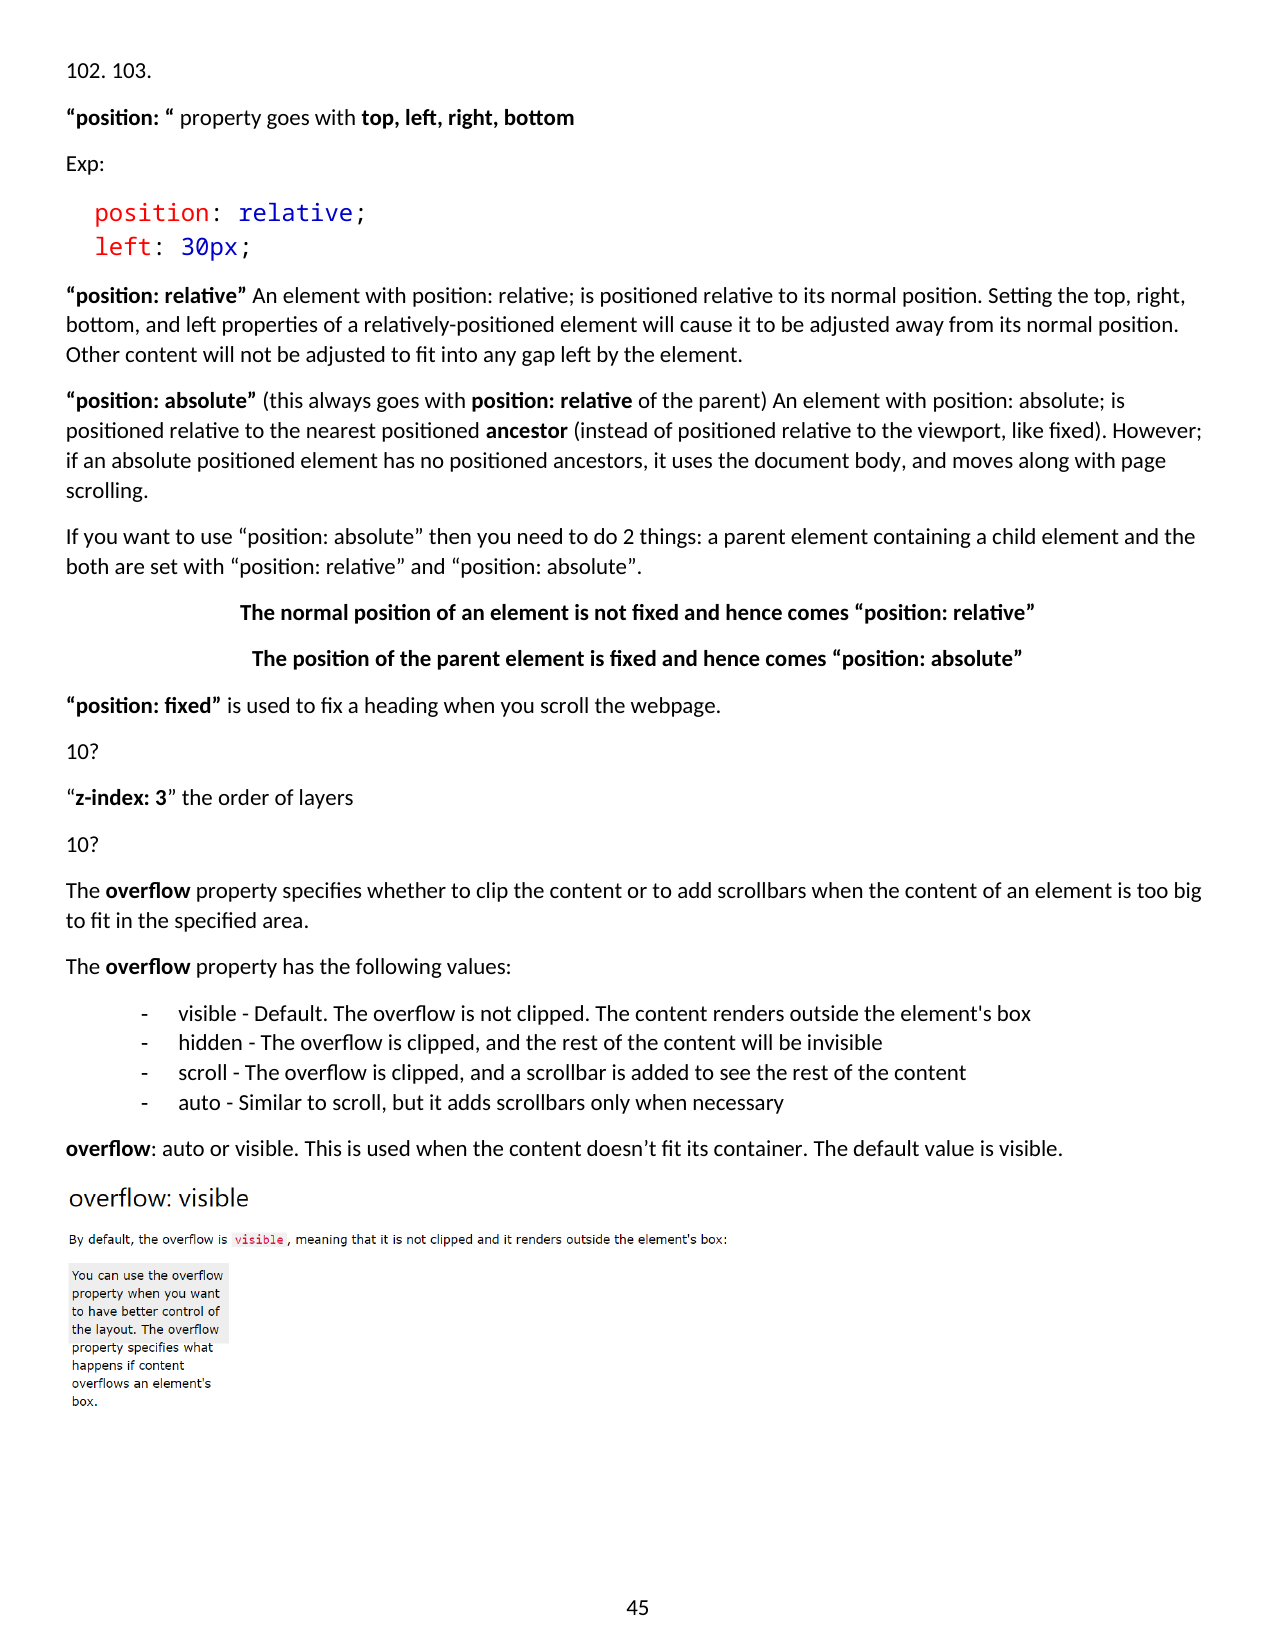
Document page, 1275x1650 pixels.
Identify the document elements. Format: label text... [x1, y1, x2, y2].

text The normal position of an element is not fixed and hence comes “position: relative” [66, 598, 1209, 626]
text 102. 103. [66, 56, 1209, 84]
text 10? [66, 830, 1209, 858]
text The position of the parent element is fixed and hence comes “position: absolute” [66, 644, 1209, 672]
text “position: fixed” is used to fix a heading when you scroll the webpage. [66, 691, 1209, 719]
list scroll - The overflow is clipped, and a scrollbar is added to see the rest of the content [141, 1058, 1209, 1086]
text “position: “ property goes with top, left, right, bottom [66, 103, 1209, 131]
picture [65, 1180, 734, 1412]
list auto - Similar to scroll, but it adds scrollbars only when necessary [141, 1088, 1209, 1116]
text 10? [66, 737, 1209, 765]
text position: relative; left: 30px; [66, 195, 1209, 262]
text Exp: [66, 149, 1209, 177]
text “position: relative” An element with position: relative; is positioned relative to its normal position. Setting the top, right, bottom, and left properties of a relatively-positioned element will cause it to be adjusted away from its normal position. Other content will not be adjusted to fit into any gap left by the element. [66, 281, 1209, 368]
list hidden - The overflow is clipped, and the rest of the content will be invisible [141, 1028, 1209, 1056]
text The overflow property has the following values: [66, 952, 1209, 980]
text The overflow property specifies whether to clip the content or to add scrollbars when the content of an element is too big to fit in the specified area. [66, 876, 1209, 934]
text overflow: auto or visible. This is used when the content doesn’t fit its container. The default value is visible. [66, 1134, 1209, 1162]
text If you want to use “position: absolute” then you need to do 2 things: a parent element containing a child element and the both are set with “position: relative” and “position: absolute”. [66, 522, 1209, 580]
text “position: absolute” (this always goes with position: relative of the parent) An element with position: absolute; is positioned relative to the nearest positioned ancestor (instead of positioned relative to the viewport, like fixed). However; if an absolute positioned element has no positioned ancestors, it uses the document body, and moves along with page scrolling. [66, 387, 1209, 504]
text “z-index: 3” the order of layers [66, 783, 1209, 812]
list visible - Default. The overflow is not clipped. The content renders outside the element's box [141, 999, 1209, 1027]
